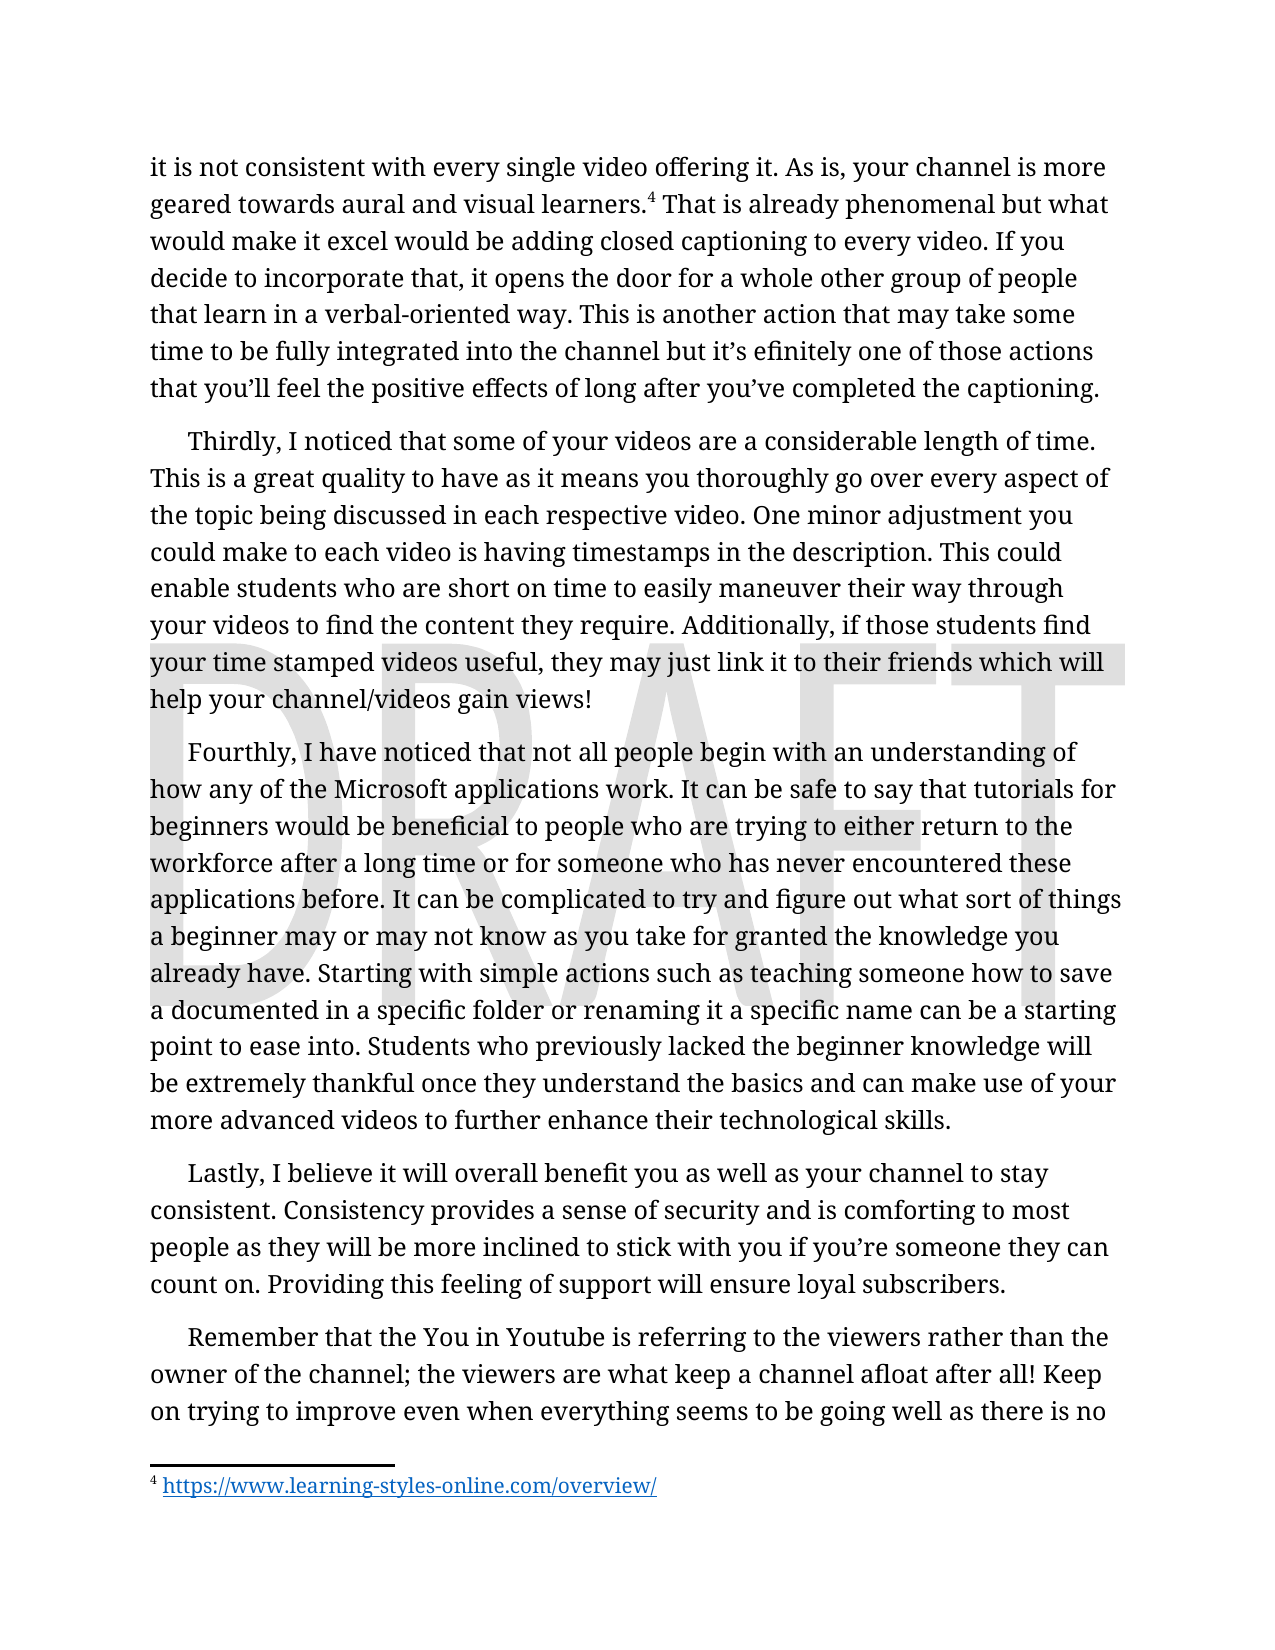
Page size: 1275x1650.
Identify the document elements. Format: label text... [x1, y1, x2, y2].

text Thirdly, I noticed that some of your videos are a considerable length of time. This is a great quality to have as it means you thoroughly go over every aspect of the topic being discussed in each respective video. One minor adjustment you could make to each video is having timestamps in the description. This could enable students who are short on time to easily maneuver their way through your videos to find the content they require. Additionally, if those students find your time stamped videos useful, they may just link it to their friends which will help your channel/videos gain views! [150, 424, 1125, 716]
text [150, 150, 1125, 405]
text Fourthly, I have noticed that not all people begin with an understanding of how any of the Microsoft applications work. It can be safe to say that tutorials for beginners would be beneficial to people who are trying to either return to the workforce after a long time or for someone who has never encountered these applications before. It can be complicated to try and figure out what sort of things a beginner may or may not know as you take for granted the knowledge you already have. Starting with simple actions such as teaching someone how to save a documented in a specific folder or renaming it a specific name can be a starting point to ease into. Students who previously lacked the beginner knowledge will be extremely thankful once they understand the basics and can make use of your more advanced videos to further enhance their technological skills. [150, 735, 1125, 1137]
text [150, 1320, 1125, 1427]
text Lastly, I believe it will overall benefit you as well as your channel to stay consistent. Consistency provides a sense of security and is comforting to most people as they will be more inclined to stick with you if you’re someone they can count on. Providing this feeling of support will ensure loyal subscribers. [150, 1156, 1125, 1300]
